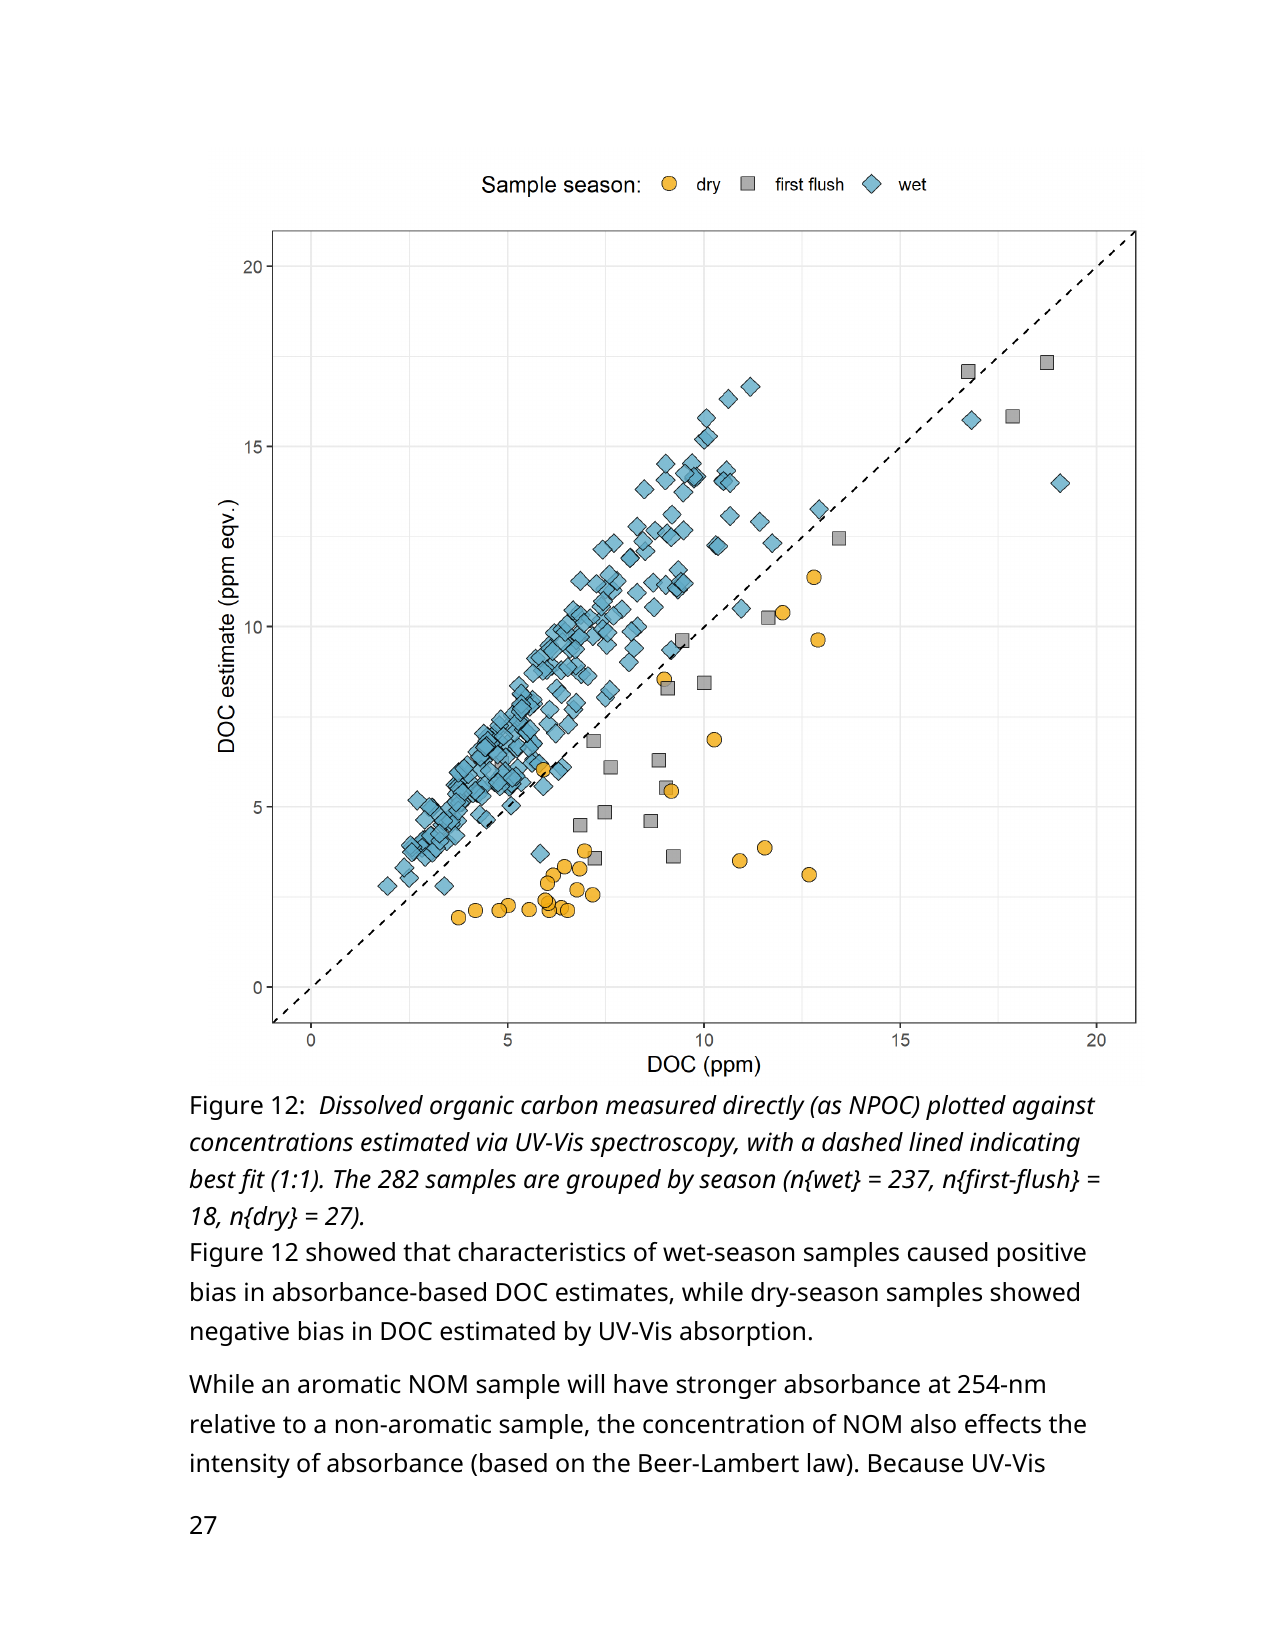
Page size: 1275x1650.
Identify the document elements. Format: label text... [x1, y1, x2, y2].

text Figure 12 showed that characteristics of wet-season samples caused positive bias in absorbance-based DOC estimates, while dry-season samples showed negative bias in DOC estimated by UV-Vis absorption. [189, 1235, 1127, 1347]
picture [207, 147, 1146, 1086]
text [189, 1367, 1127, 1479]
